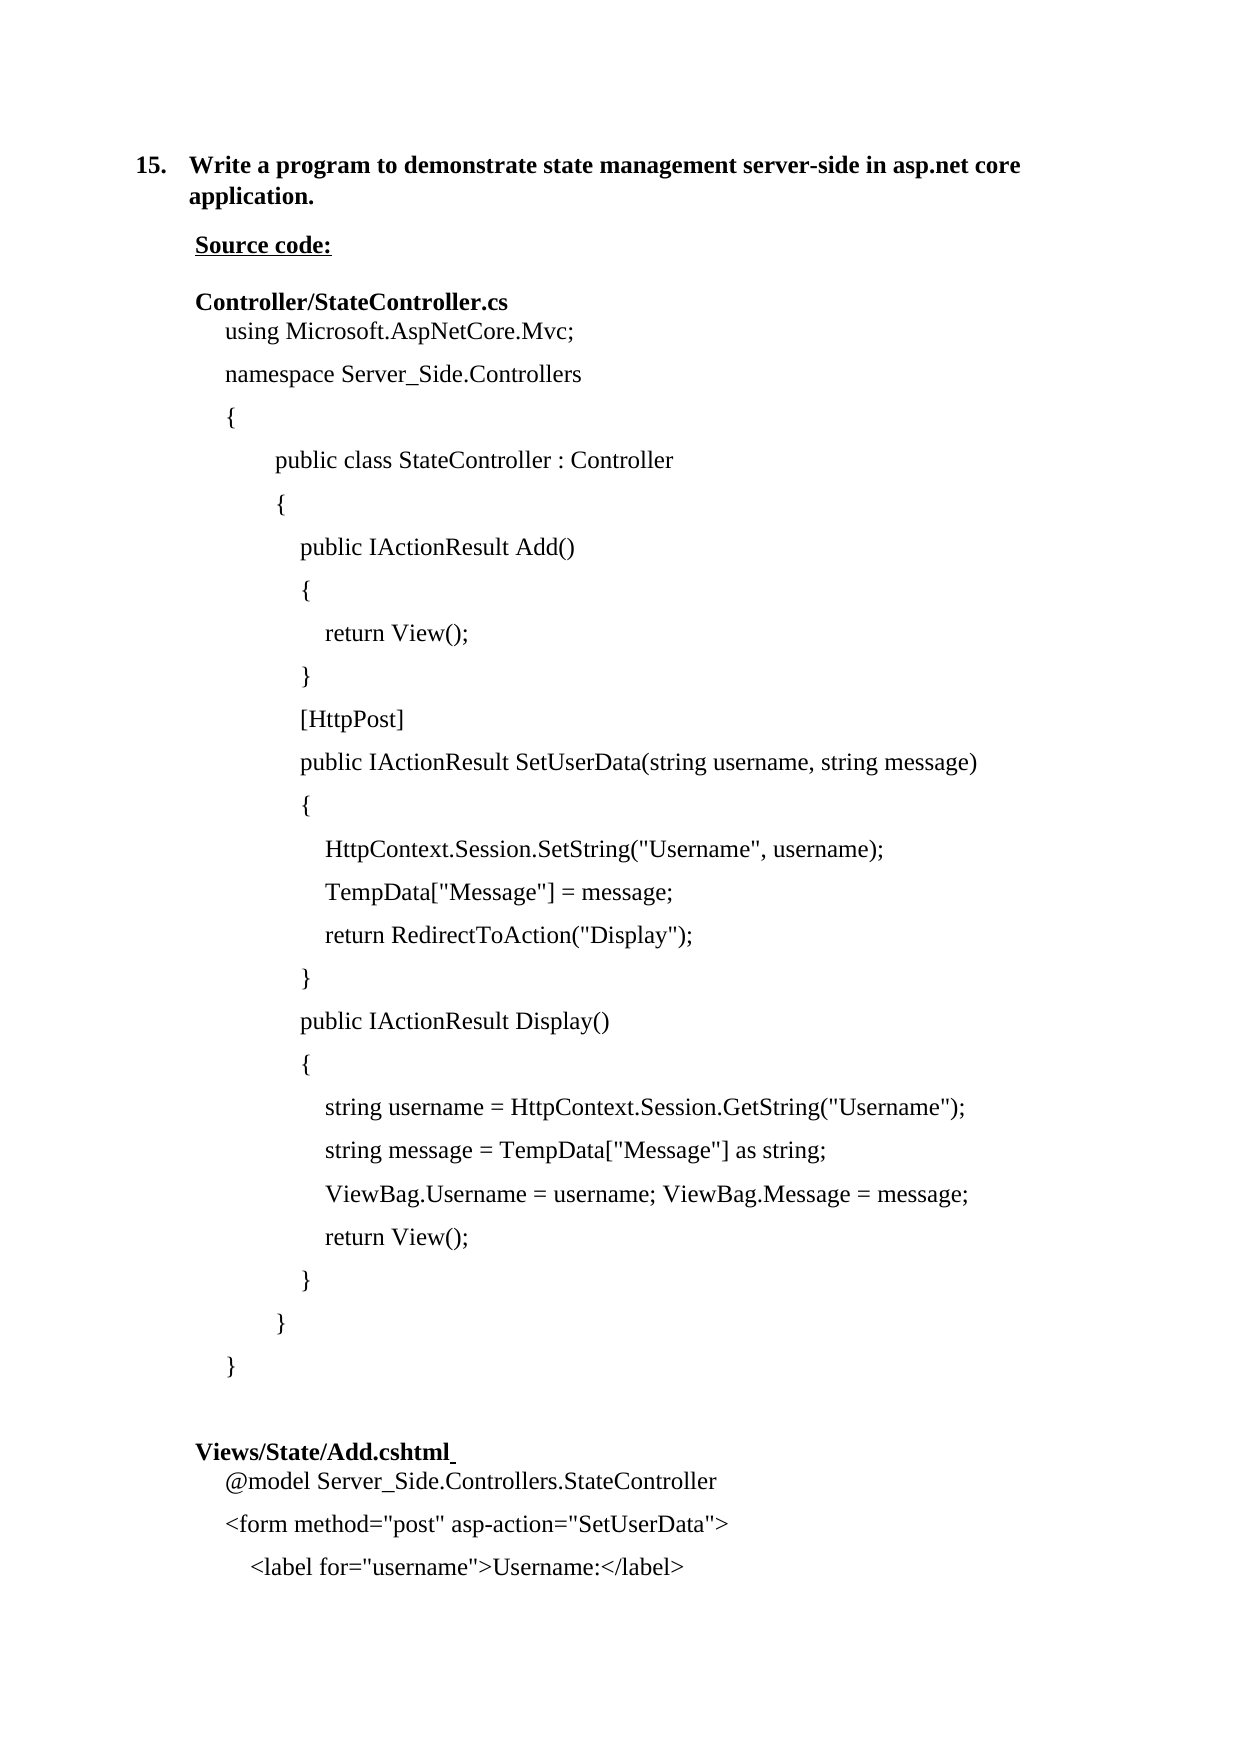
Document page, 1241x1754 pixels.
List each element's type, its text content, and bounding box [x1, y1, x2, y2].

subtitle Write a program to demonstrate state management server-side in asp.net core application. [151, 150, 1090, 210]
text } [225, 1265, 1090, 1294]
text <form method="post" asp-action="SetUserData"> [225, 1509, 1090, 1538]
text public IActionResult Display() [225, 1006, 1090, 1035]
text { [225, 489, 1090, 517]
text HttpContext.Session.SetString("Username", username); [225, 834, 1090, 862]
text public class StateController : Controller [225, 446, 1090, 474]
text } [225, 1308, 1090, 1337]
text ViewBag.Username = username; ViewBag.Message = message; [225, 1179, 1090, 1207]
text { [225, 791, 1090, 819]
text Views/State/Add.cshtml [195, 1437, 1090, 1466]
text return View(); [225, 1222, 1090, 1251]
text } [225, 661, 1090, 690]
text namespace Server_Side.Controllers [225, 359, 1090, 388]
text using Microsoft.AspNetCore.Mvc; [225, 316, 1090, 345]
text return RedirectToAction("Display"); [225, 920, 1090, 949]
text } [225, 1351, 1090, 1380]
text [HttpPost] [225, 704, 1090, 733]
text public IActionResult SetUserData(string username, string message) [225, 747, 1090, 776]
text { [225, 575, 1090, 604]
text public IActionResult Add() [225, 532, 1090, 561]
text Controller/StateController.cs [195, 287, 1090, 316]
text } [225, 963, 1090, 992]
text string username = HttpContext.Session.GetString("Username"); [225, 1092, 1090, 1121]
text { [225, 402, 1090, 431]
text string message = TempData["Message"] as string; [225, 1136, 1090, 1164]
text @model Server_Side.Controllers.StateController [225, 1466, 1090, 1495]
text Source code: [195, 230, 1090, 259]
text <label for="username">Username:</label> [225, 1552, 1090, 1581]
text { [225, 1049, 1090, 1078]
text return View(); [225, 618, 1090, 647]
text TempData["Message"] = message; [225, 877, 1090, 906]
